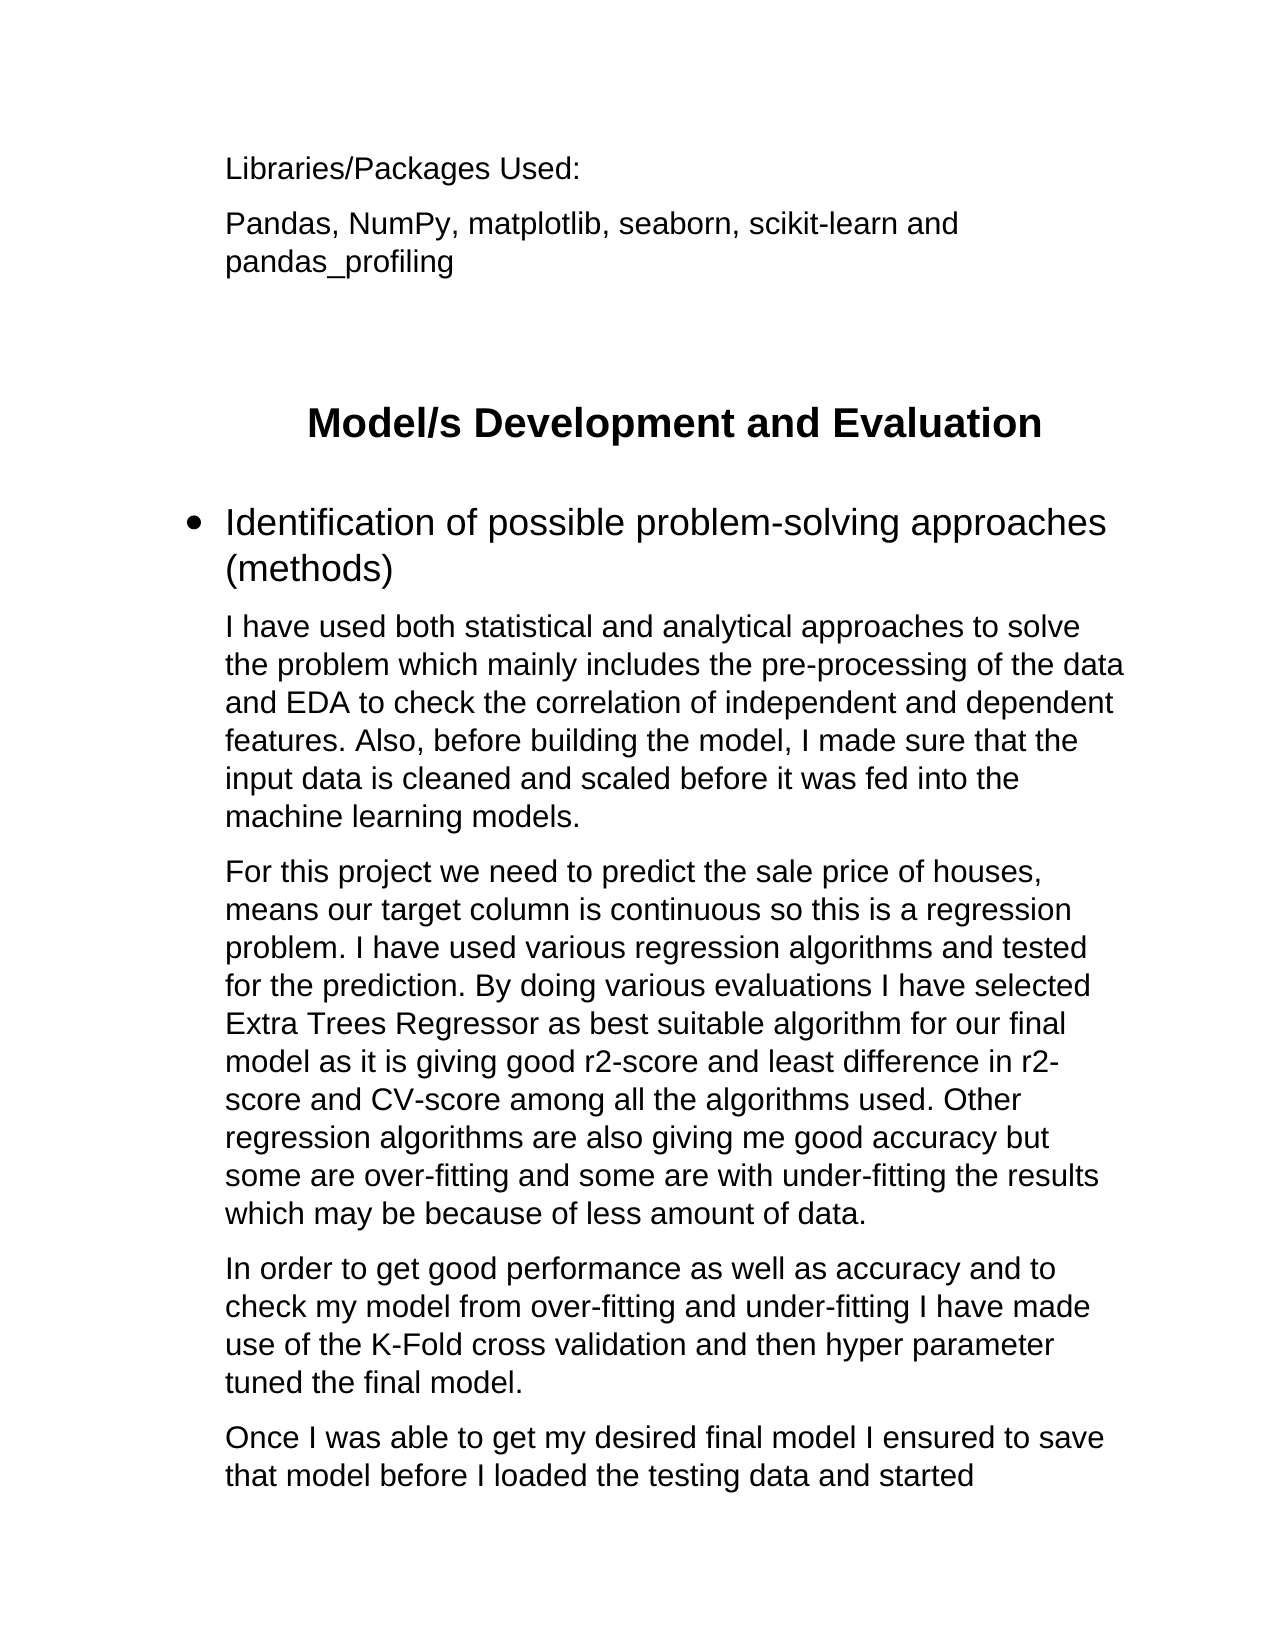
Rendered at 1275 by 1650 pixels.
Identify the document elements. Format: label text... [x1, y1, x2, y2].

text For this project we need to predict the sale price of houses, means our target column is continuous so this is a regression problem. I have used various regression algorithms and tested for the prediction. By doing various evaluations I have selected Extra Trees Regressor as best suitable algorithm for our final model as it is giving good r2-score and least difference in r2-score and CV-score among all the algorithms used. Other regression algorithms are also giving me good accuracy but some are over-fitting and some are with under-fitting the results which may be because of less amount of data. [225, 853, 1125, 1231]
text Libraries/Packages Used: [225, 150, 1125, 186]
list Identification of possible problem-solving approaches (methods) [187, 500, 1125, 589]
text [225, 1419, 1125, 1493]
list Model/s Development and Evaluation [225, 399, 1125, 447]
text In order to get good performance as well as accuracy and to check my model from over-fitting and under-fitting I have made use of the K-Fold cross validation and then hyper parameter tuned the final model. [225, 1250, 1125, 1400]
text Pandas, NumPy, matplotlib, seaborn, scikit-learn and pandas_profiling [225, 205, 1125, 279]
text I have used both statistical and analytical approaches to solve the problem which mainly includes the pre-processing of the data and EDA to check the correlation of independent and dependent features. Also, before building the model, I made sure that the input data is cleaned and scaled before it was fed into the machine learning models. [225, 608, 1125, 834]
